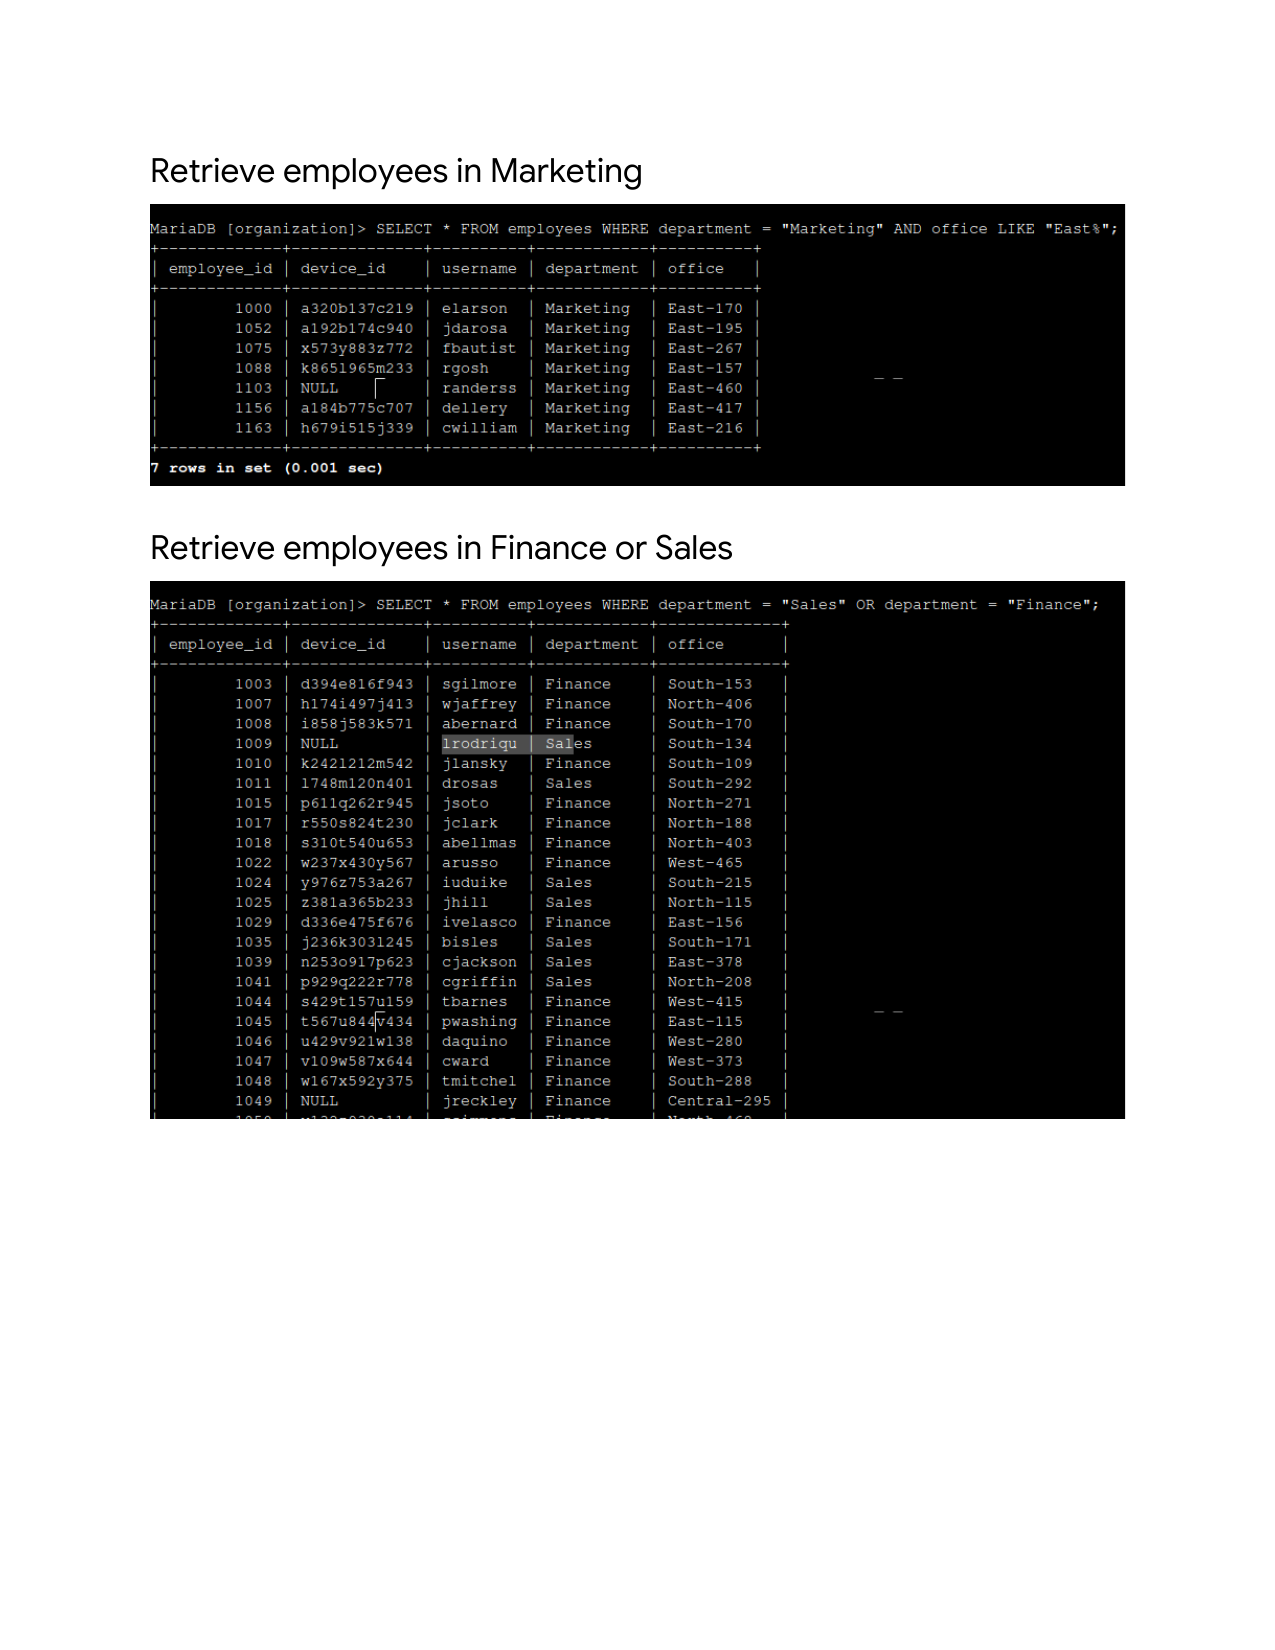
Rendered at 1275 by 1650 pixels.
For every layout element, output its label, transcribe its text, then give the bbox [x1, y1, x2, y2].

picture [150, 581, 1125, 1119]
subtitle Retrieve employees in Marketing [150, 150, 1125, 192]
subtitle Retrieve employees in Finance or Sales [150, 527, 1125, 569]
picture [150, 204, 1125, 486]
